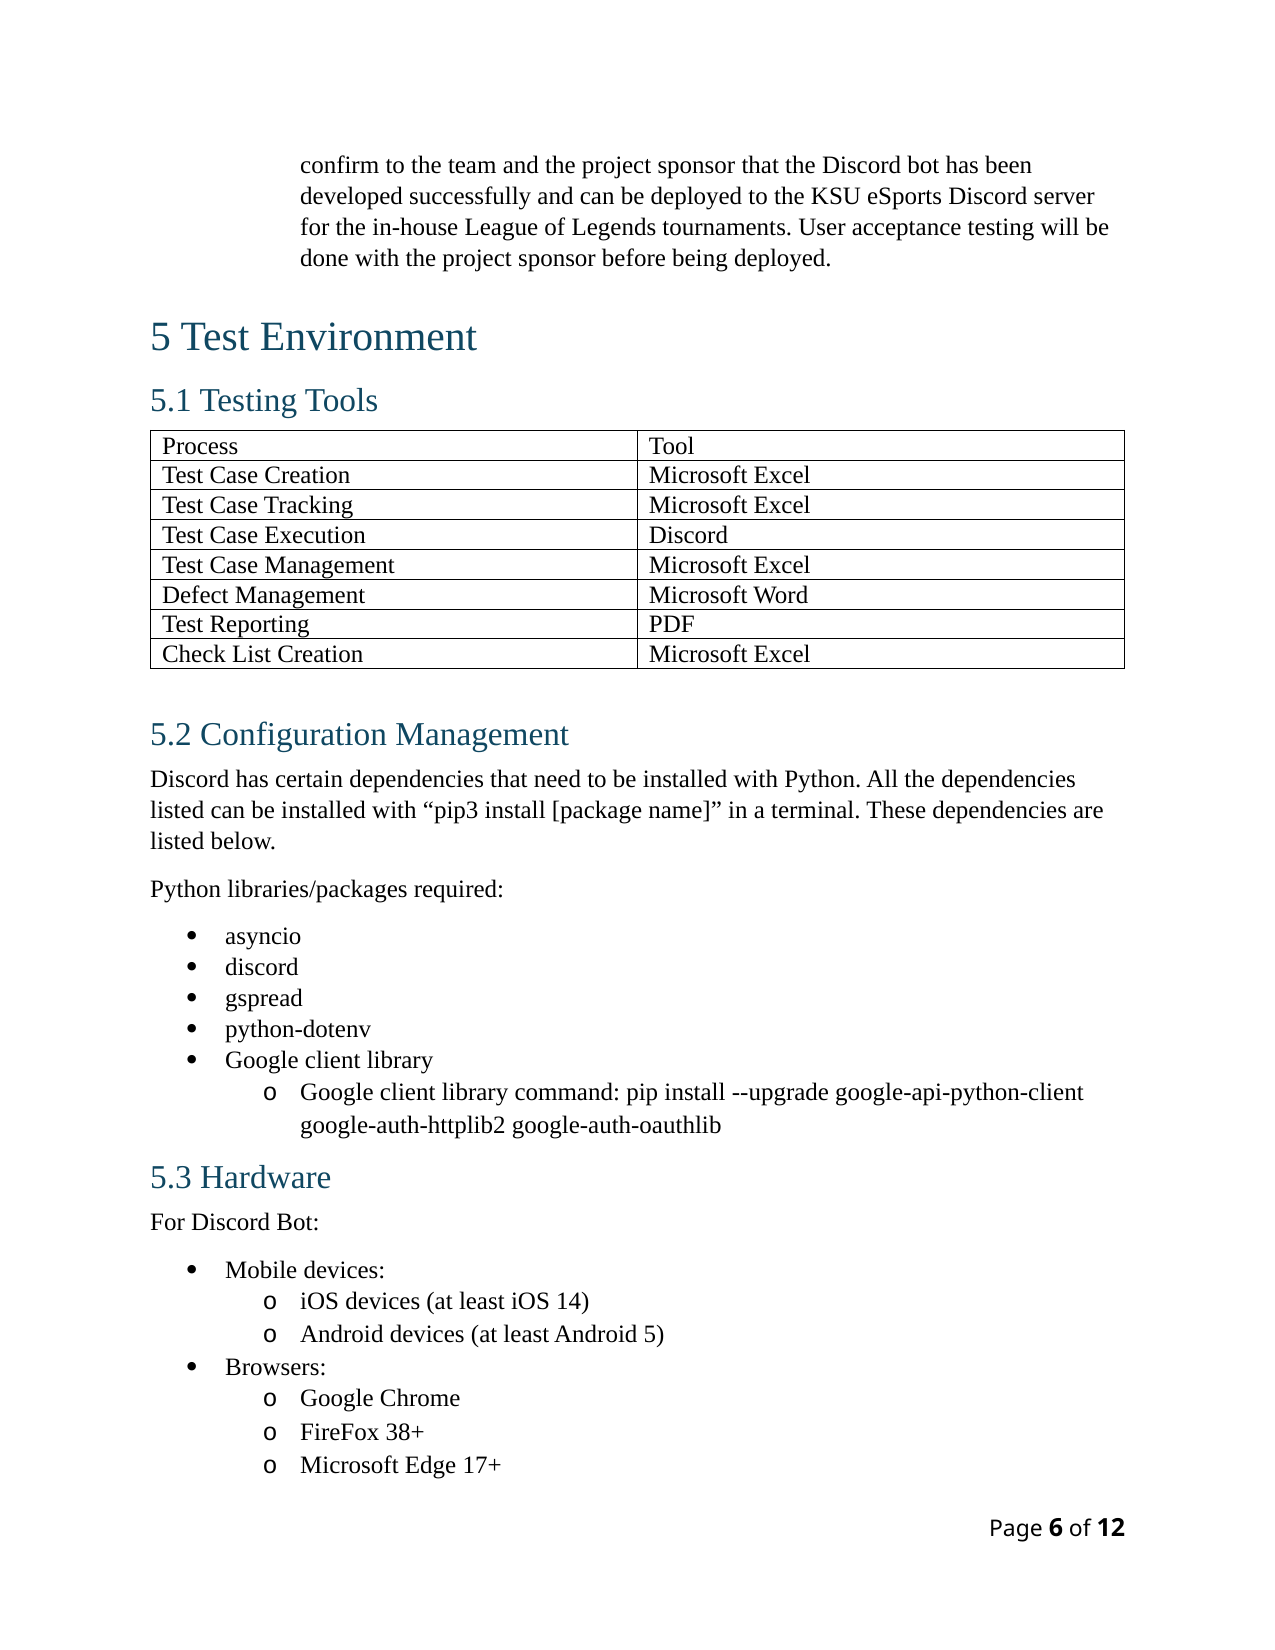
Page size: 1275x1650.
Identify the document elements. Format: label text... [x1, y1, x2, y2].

subtitle 5.3 Hardware [150, 1157, 1125, 1196]
list Google client library command: pip install --upgrade google-api-python-client google-auth-httplib2 google-auth-oauthlib [262, 1077, 1125, 1138]
text Python libraries/packages required: [150, 874, 1125, 902]
text For Discord Bot: [150, 1207, 1125, 1236]
table_cell Discord [638, 520, 1124, 549]
list Android devices (at least Android 5) [262, 1319, 1125, 1350]
table_cell Test Case Tracking [151, 490, 637, 519]
list Browsers: [187, 1352, 1125, 1381]
subtitle 5 Test Environment [150, 312, 1125, 359]
list asyncio [187, 921, 1125, 950]
table_header Tool [638, 431, 1124, 459]
list iOS devices (at least iOS 14) [262, 1286, 1125, 1317]
subtitle 5.2 Configuration Management [150, 714, 1125, 752]
list gspread [187, 983, 1125, 1012]
table_cell Test Case Management [151, 550, 637, 579]
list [262, 150, 1125, 272]
table_cell Check List Creation [151, 639, 637, 668]
list python-dotenv [187, 1014, 1125, 1043]
list Google client library [187, 1046, 1125, 1074]
table_cell Microsoft Word [638, 580, 1124, 608]
list Google Chrome [262, 1383, 1125, 1414]
table_cell Defect Management [151, 580, 637, 608]
list FireFox 38+ [262, 1417, 1125, 1447]
list Mobile devices: [187, 1255, 1125, 1283]
table_cell Microsoft Excel [638, 550, 1124, 579]
table_header Process [151, 431, 637, 459]
table_cell Test Case Creation [151, 461, 637, 489]
list Microsoft Edge 17+ [262, 1450, 1125, 1481]
table_cell PDF [638, 610, 1124, 638]
table_cell Microsoft Excel [638, 639, 1124, 668]
text Discord has certain dependencies that need to be installed with Python. All the dependencies listed can be installed with “pip3 install [package name]” in a terminal. These dependencies are listed below. [150, 764, 1125, 855]
table_cell Test Reporting [151, 610, 637, 638]
list discord [187, 952, 1125, 981]
table_cell Microsoft Excel [638, 461, 1124, 489]
table_cell Microsoft Excel [638, 490, 1124, 519]
table_cell Test Case Execution [151, 520, 637, 549]
subtitle 5.1 Testing Tools [150, 380, 1125, 418]
